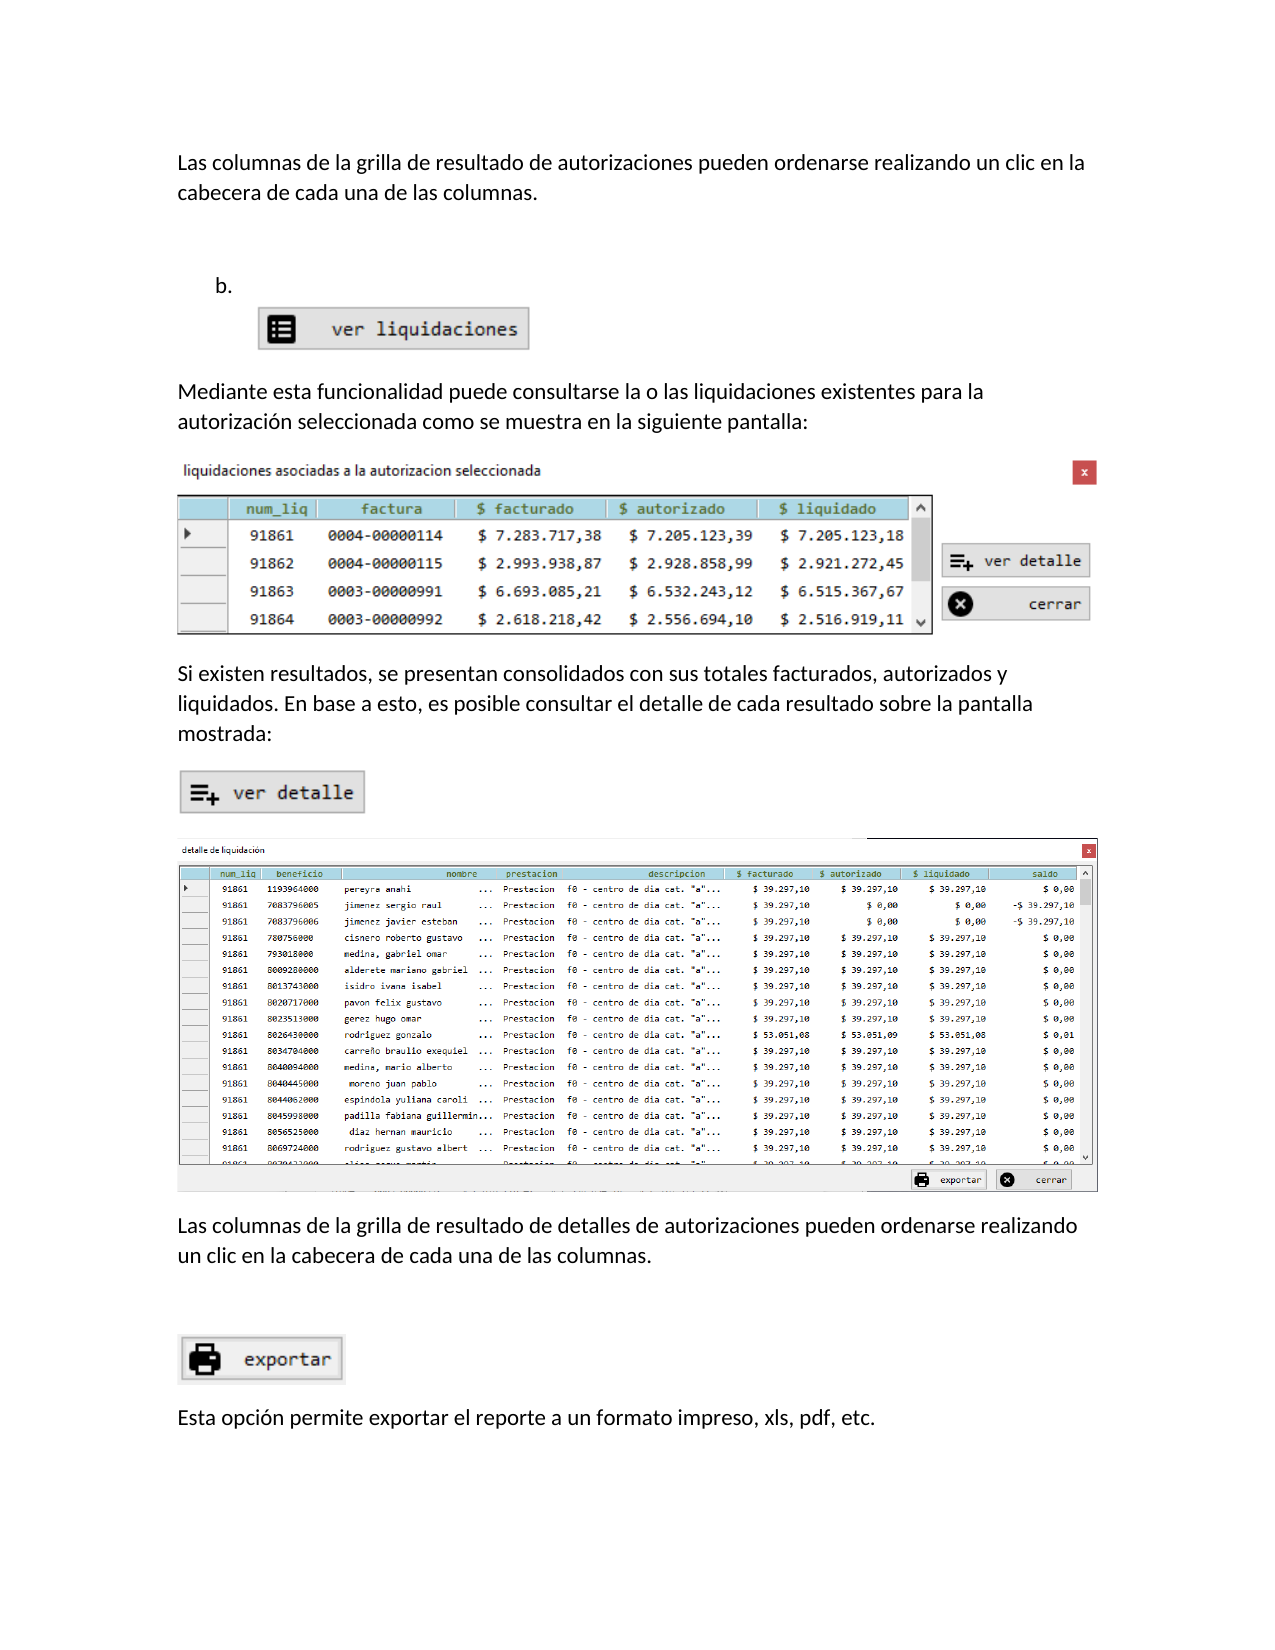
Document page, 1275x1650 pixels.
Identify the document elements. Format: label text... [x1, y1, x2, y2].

picture [177, 1334, 346, 1385]
picture [177, 766, 370, 820]
text Esta opción permite exportar el reporte a un formato impreso, xls, pdf, etc. [177, 1403, 1098, 1432]
text Si existen resultados, se presentan consolidados con sus totales facturados, autorizados y liquidados. En base a esto, es posible consultar el detalle de cada resultado sobre la pantalla mostrada: [177, 659, 1098, 748]
text Las columnas de la grilla de resultado de detalles de autorizaciones pueden ordenarse realizando un clic en la cabecera de cada una de las columnas. [177, 1211, 1098, 1269]
picture [252, 301, 535, 358]
text Las columnas de la grilla de resultado de autorizaciones pueden ordenarse realizando un clic en la cabecera de cada una de las columnas. [177, 148, 1098, 206]
picture [177, 453, 1098, 641]
text Mediante esta funcionalidad puede consultarse la o las liquidaciones existentes para la autorización seleccionada como se muestra en la siguiente pantalla: [177, 377, 1098, 435]
picture [177, 838, 1098, 1192]
